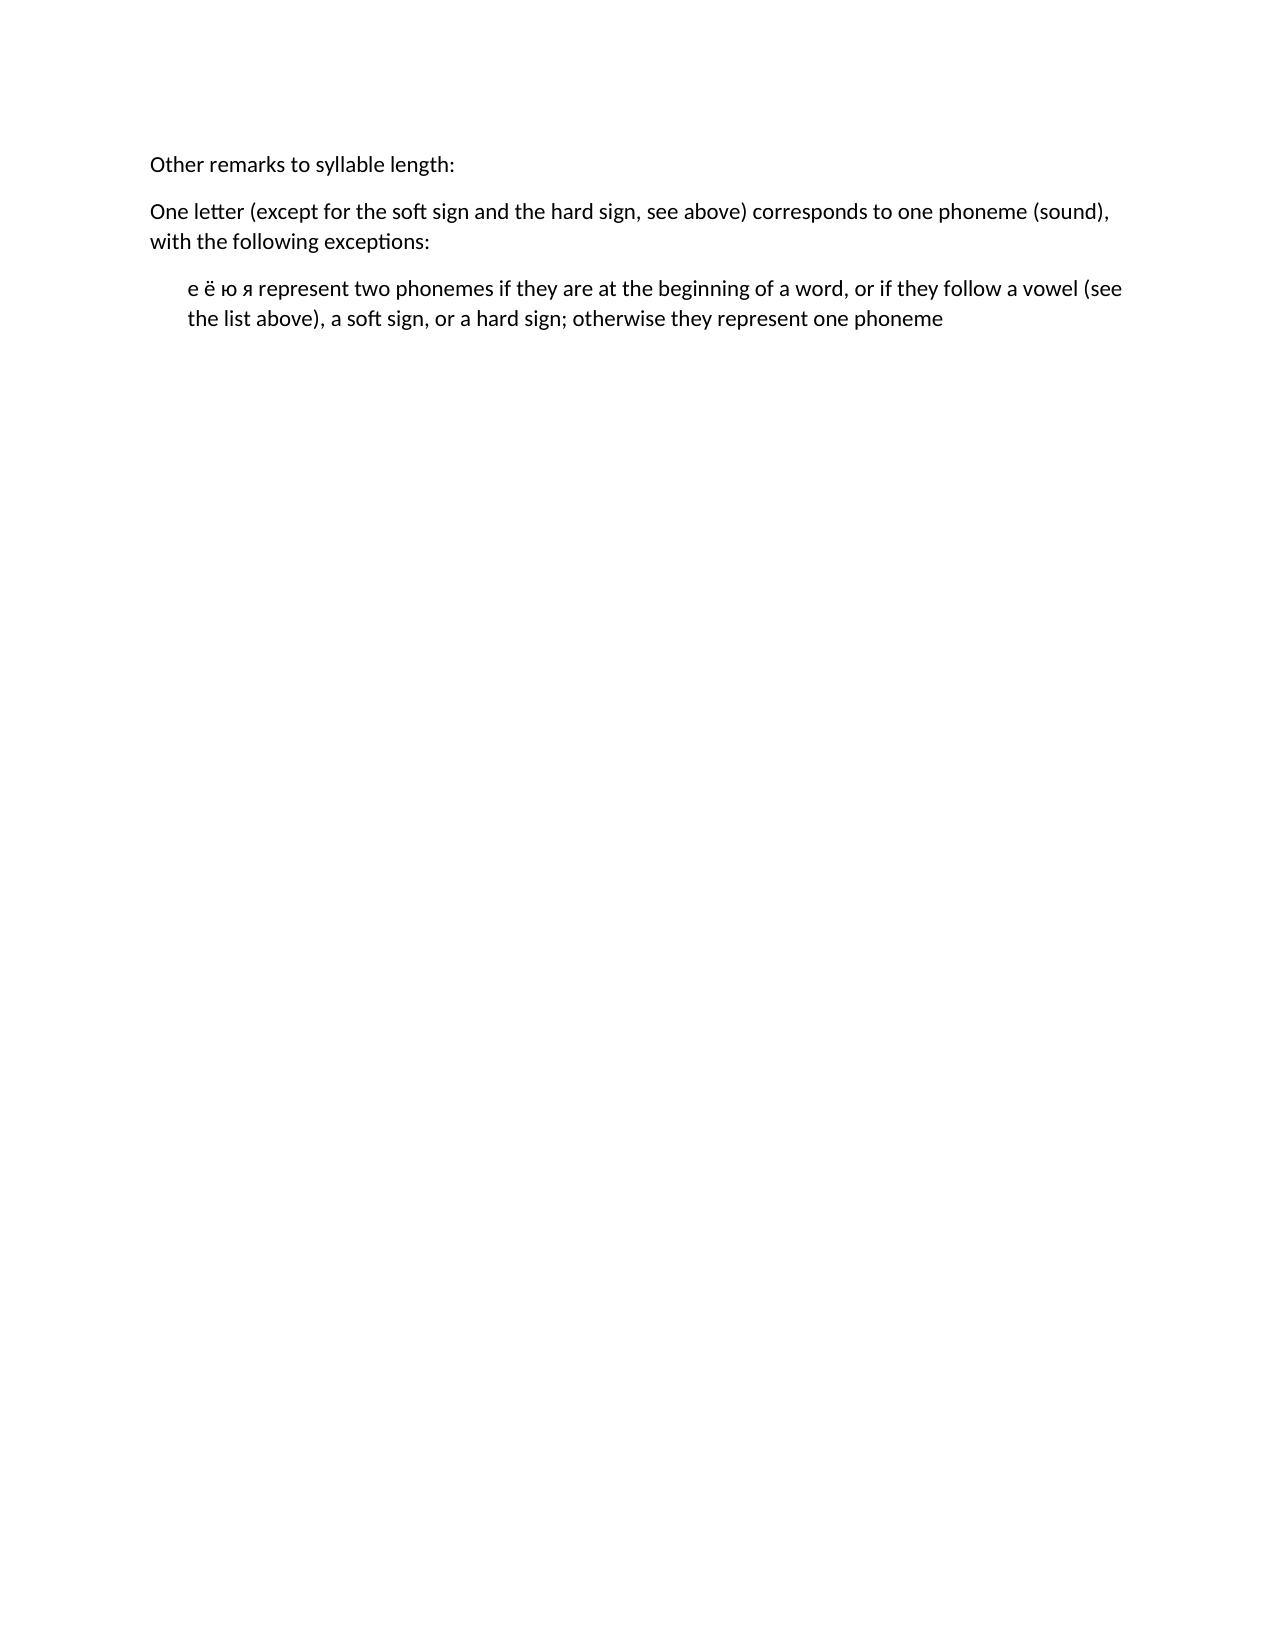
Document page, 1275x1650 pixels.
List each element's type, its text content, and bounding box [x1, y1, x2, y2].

text е ё ю я represent two phonemes if they are at the beginning of a word, or if they follow a vowel (see the list above), a soft sign, or a hard sign; otherwise they represent one phoneme [187, 274, 1125, 332]
text Other remarks to syllable length: [150, 150, 1125, 178]
text One letter (except for the soft sign and the hard sign, see above) corresponds to one phoneme (sound), with the following exceptions: [150, 197, 1125, 255]
